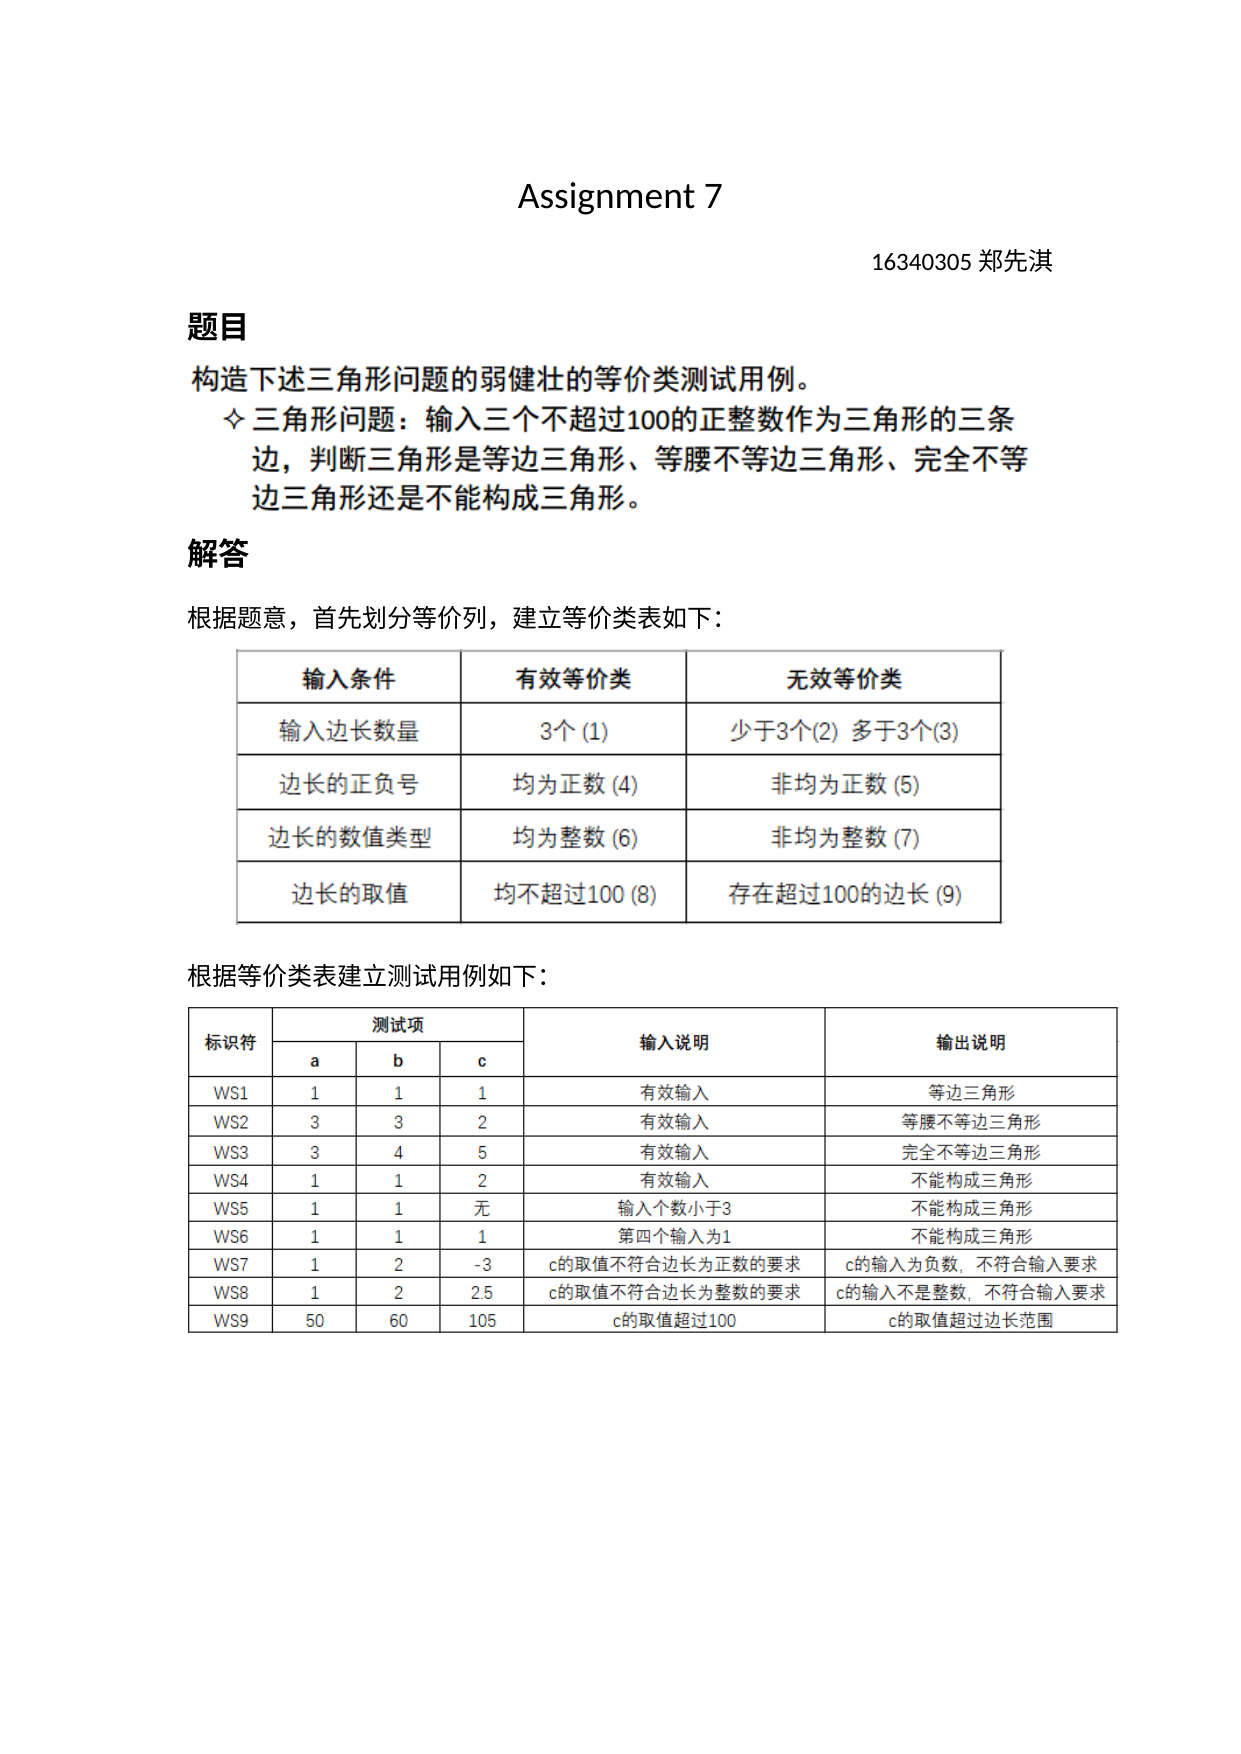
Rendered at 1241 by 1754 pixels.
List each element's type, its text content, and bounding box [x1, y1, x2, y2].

text 16340305 郑先淇 [187, 227, 1053, 292]
text 解答 [187, 520, 1053, 584]
text 根据等价类表建立测试用例如下： [187, 942, 1053, 1007]
text 根据题意，首先划分等价列，建立等价类表如下： [187, 584, 1053, 649]
picture [187, 357, 1053, 520]
text 题目 [187, 292, 1053, 357]
picture [235, 649, 1005, 925]
text Assignment 7 [187, 162, 1053, 227]
picture [187, 1007, 1120, 1334]
